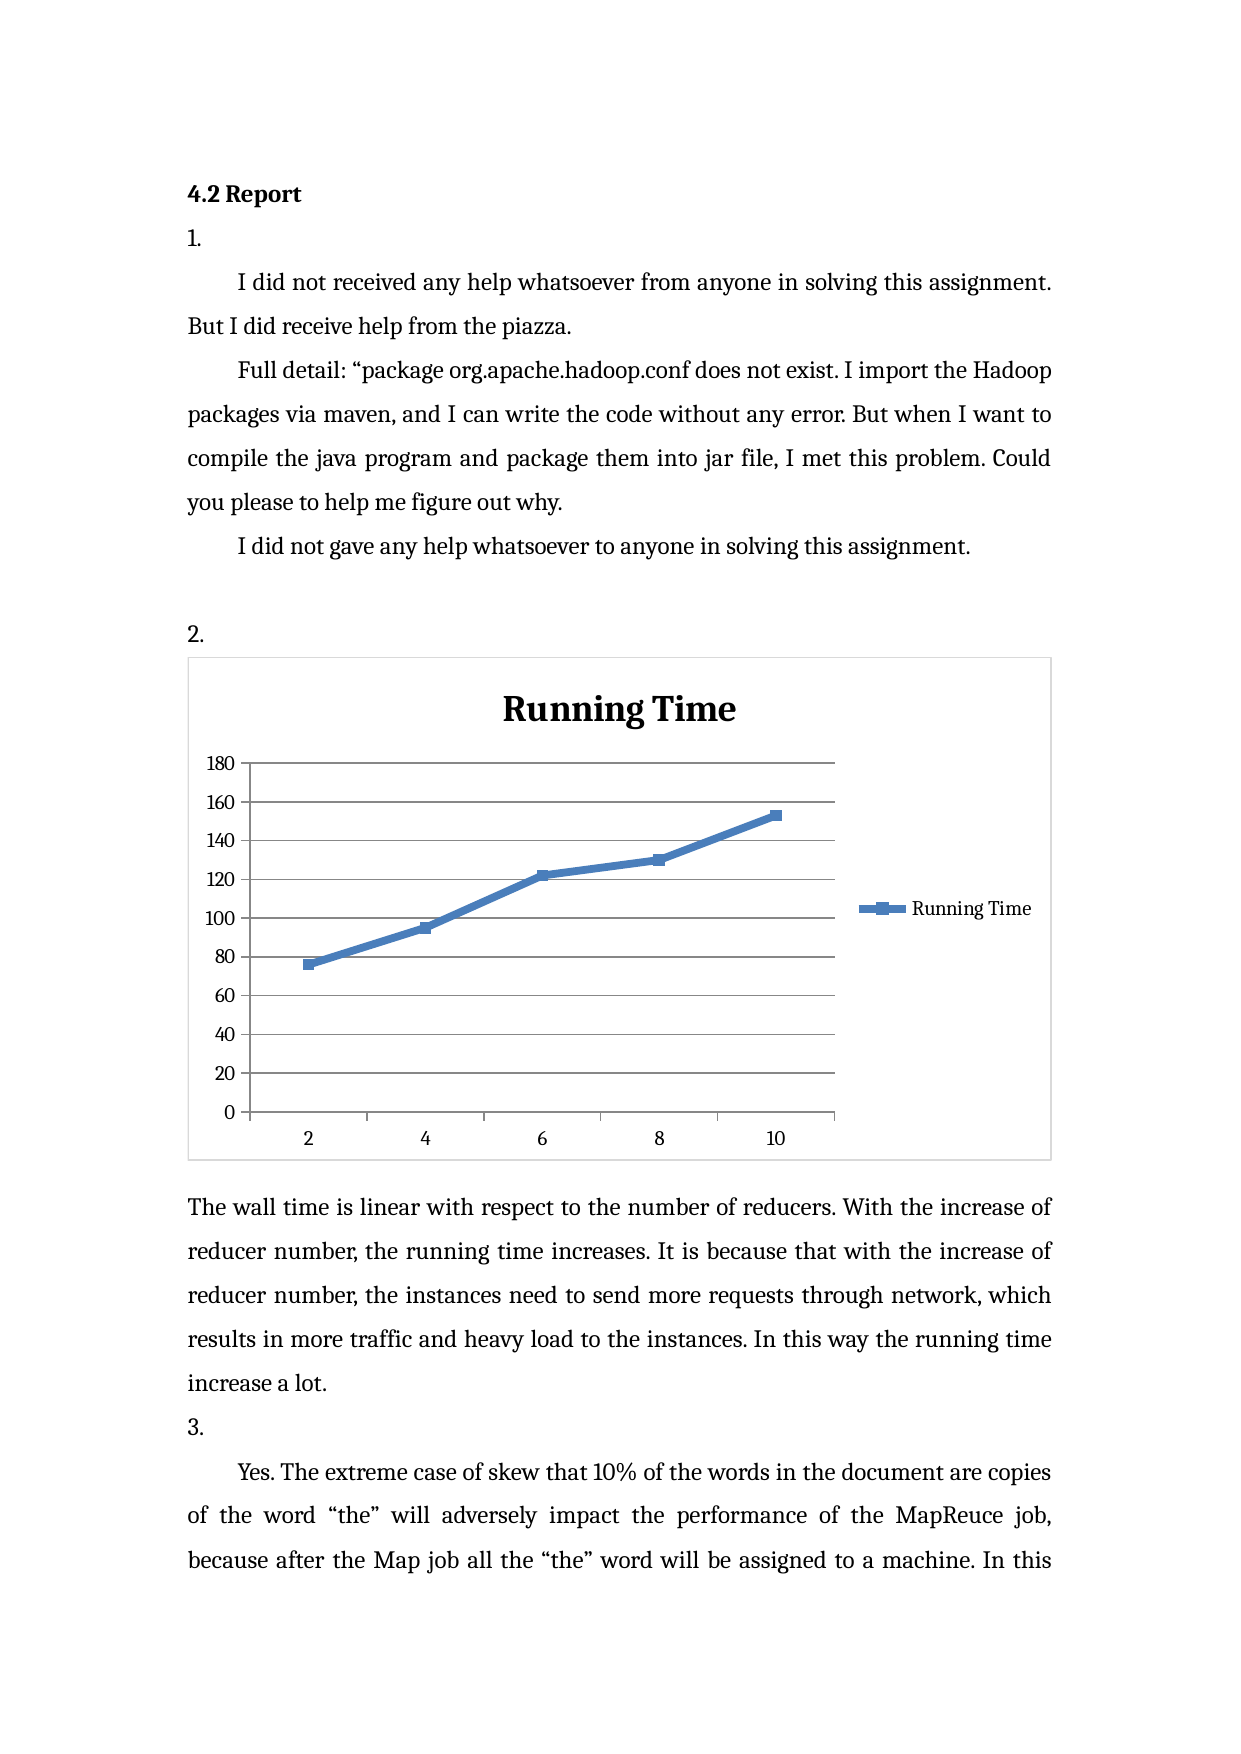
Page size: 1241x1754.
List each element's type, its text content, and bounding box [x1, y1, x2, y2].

text I did not gave any help whatsoever to anyone in solving this assignment. [187, 524, 1053, 568]
text 1. [187, 216, 1053, 260]
text 2. [187, 613, 1053, 657]
text I did not received any help whatsoever from anyone in solving this assignment. But I did receive help from the piazza. [187, 260, 1053, 348]
text Full detail: “package org.apache.hadoop.conf does not exist. I import the Hadoop packages via maven, and I can write the code without any error. But when I want to compile the java program and package them into jar file, I met this problem. Could you please to help me figure out why. [187, 348, 1053, 524]
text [187, 1450, 1053, 1582]
text The wall time is linear with respect to the number of reducers. With the increase of reducer number, the running time increases. It is because that with the increase of reducer number, the instances need to send more requests through network, which results in more traffic and heavy load to the instances. In this way the running time increase a lot. [187, 1185, 1053, 1406]
text 3. [187, 1406, 1053, 1450]
text 4.2 Report [187, 172, 1053, 216]
